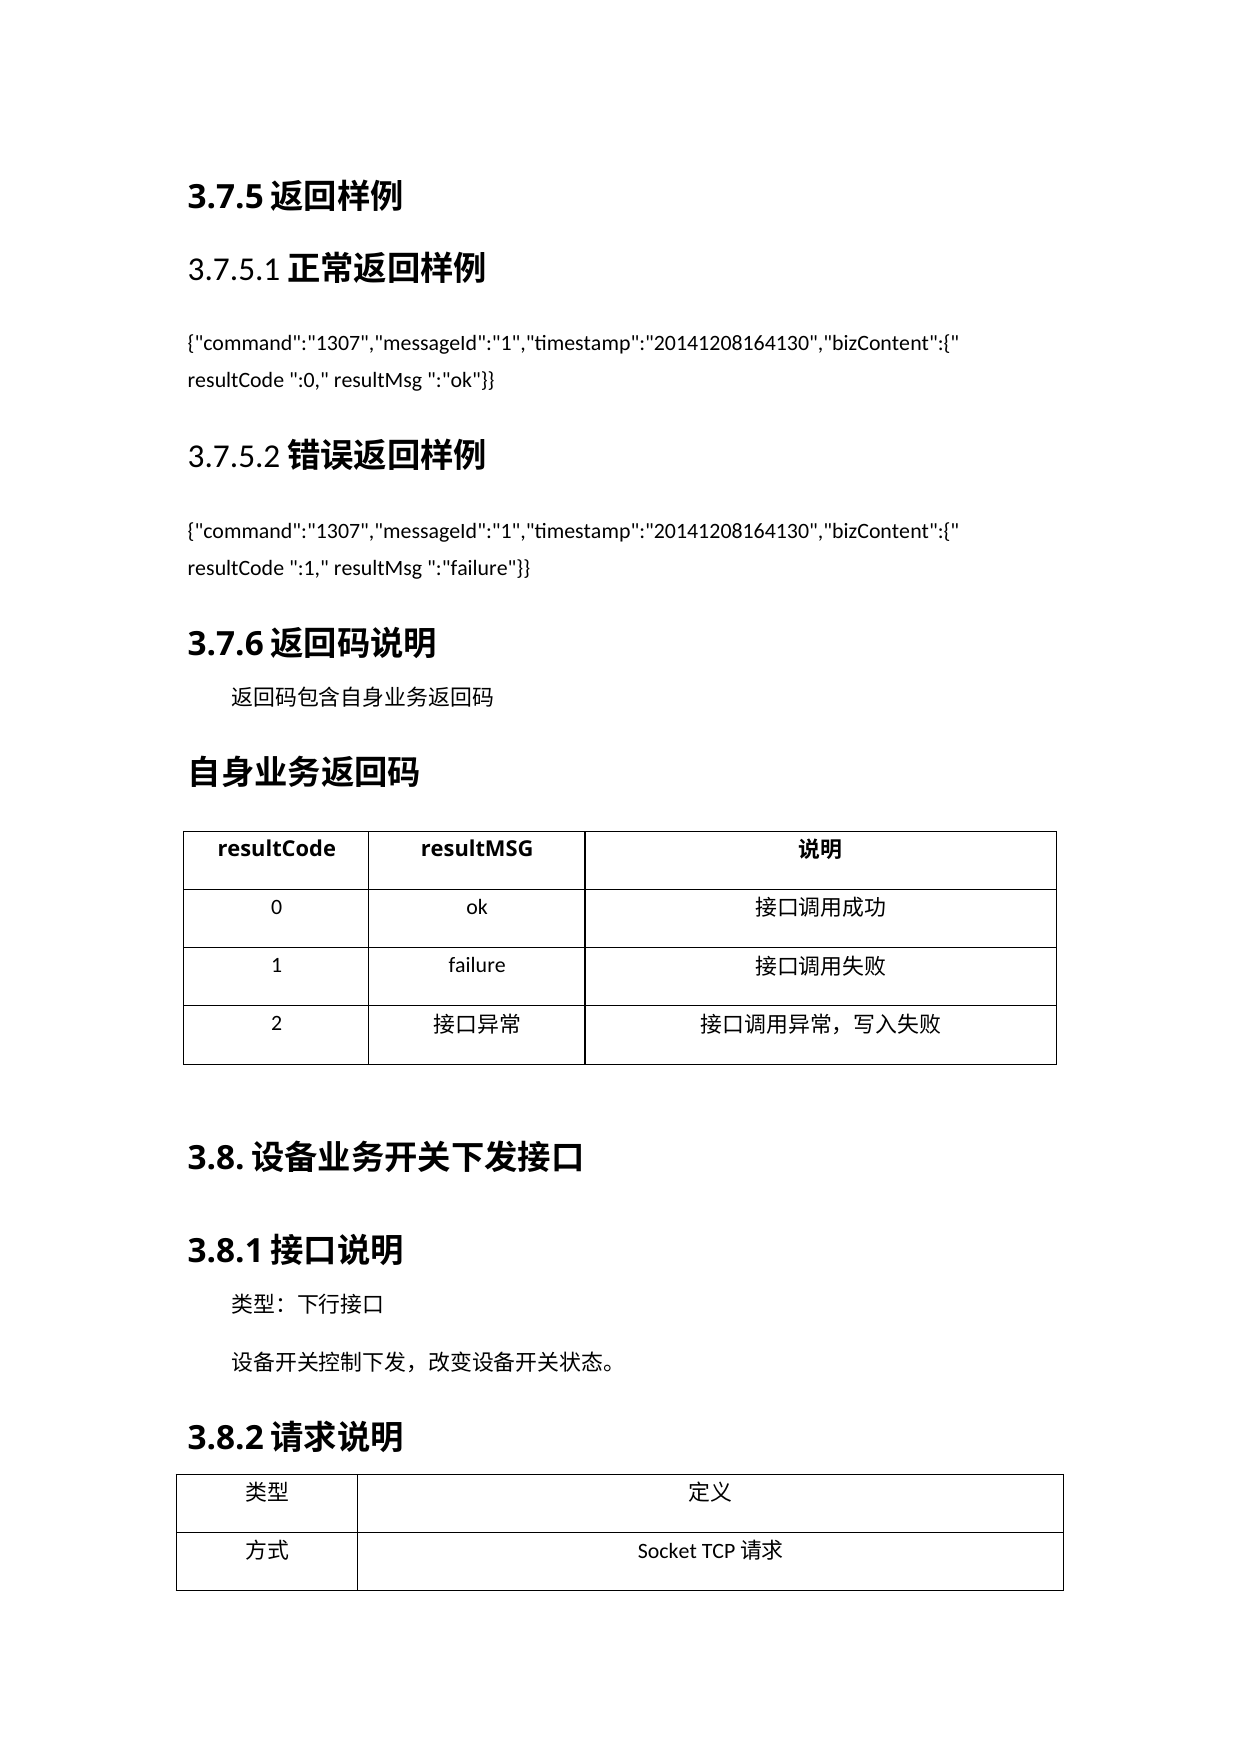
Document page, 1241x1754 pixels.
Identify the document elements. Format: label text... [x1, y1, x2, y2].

table_cell 接口调用失败 [586, 948, 1056, 1005]
text {"command":"1307","messageId":"1","timestamp":"20141208164130","bizContent":{" resultCode ":1," resultMsg ":"failure"}} [187, 514, 1053, 584]
subtitle 3.8. 设备业务开关下发接口 [187, 1122, 1053, 1187]
table_cell ok [369, 890, 584, 947]
table_cell failure [369, 948, 584, 1005]
table_cell 1 [184, 948, 368, 1005]
table_cell 接口调用成功 [586, 890, 1056, 947]
table_header 说明 [586, 832, 1056, 889]
text {"command":"1307","messageId":"1","timestamp":"20141208164130","bizContent":{" resultCode ":0," resultMsg ":"ok"}} [187, 326, 1053, 396]
table_header 定义 [358, 1475, 1063, 1532]
text 3.7.5.1正常返回样例 [187, 233, 1053, 298]
text 返回码包含自身业务返回码 [187, 680, 1053, 712]
table_cell 0 [184, 890, 368, 947]
subtitle 3.8.1接口说明 [187, 1215, 1053, 1280]
subtitle 3.8.2请求说明 [187, 1402, 1053, 1467]
table_header 类型 [177, 1475, 357, 1532]
text 设备开关控制下发，改变设备开关状态。 [187, 1344, 1053, 1377]
table_cell 方式 [177, 1533, 357, 1590]
text 3.7.5.2错误返回样例 [187, 421, 1053, 486]
table_cell 接口调用异常，写入失败 [586, 1006, 1056, 1064]
text 类型：下行接口 [187, 1286, 1053, 1319]
subtitle 3.7.6返回码说明 [187, 608, 1053, 673]
text 自身业务返回码 [187, 738, 1053, 803]
table_cell 接口异常 [369, 1006, 584, 1064]
table_header resultCode [184, 832, 368, 889]
table_cell Socket TCP请求 [358, 1533, 1063, 1590]
subtitle 3.7.5返回样例 [187, 162, 1053, 227]
table_cell 2 [184, 1006, 368, 1064]
table_header resultMSG [369, 832, 584, 889]
